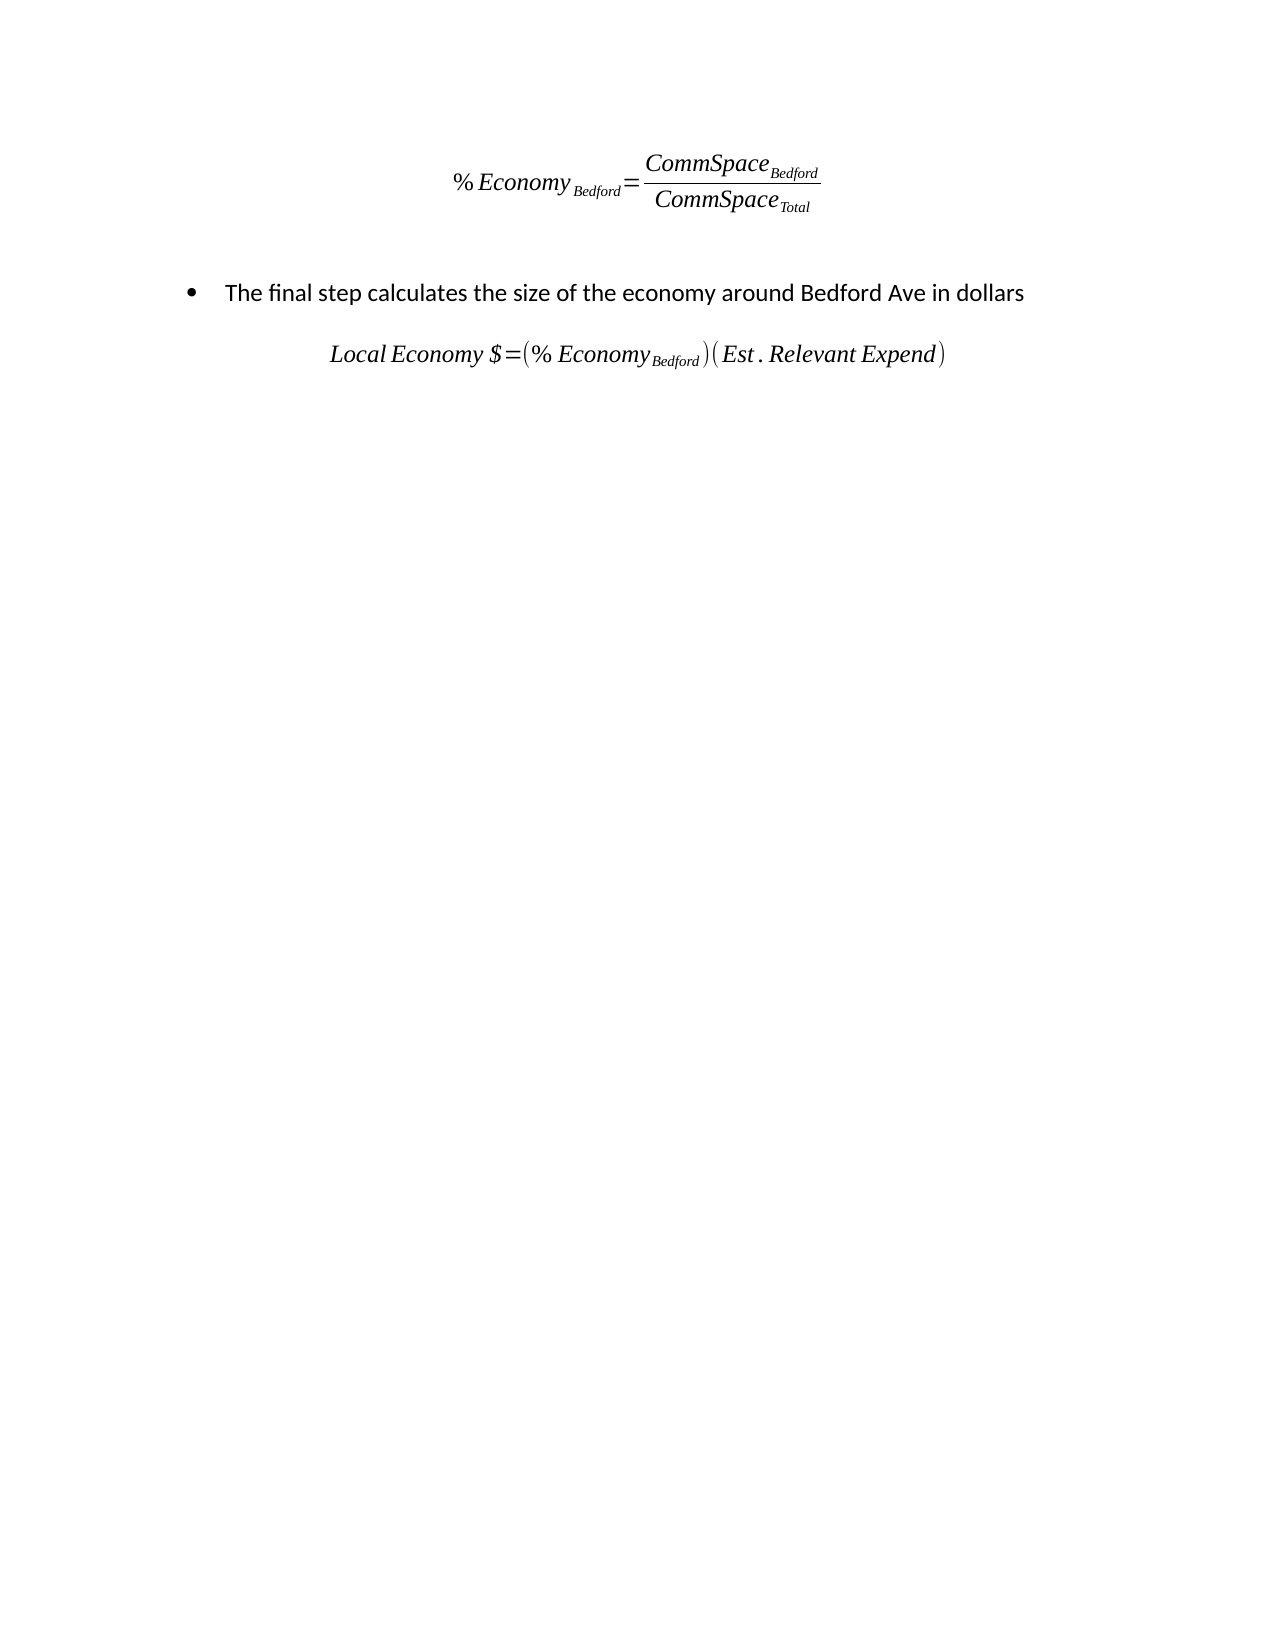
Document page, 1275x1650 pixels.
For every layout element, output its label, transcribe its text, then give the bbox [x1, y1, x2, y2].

list The final step calculates the size of the economy around Bedford Ave in dollars [187, 277, 1125, 308]
